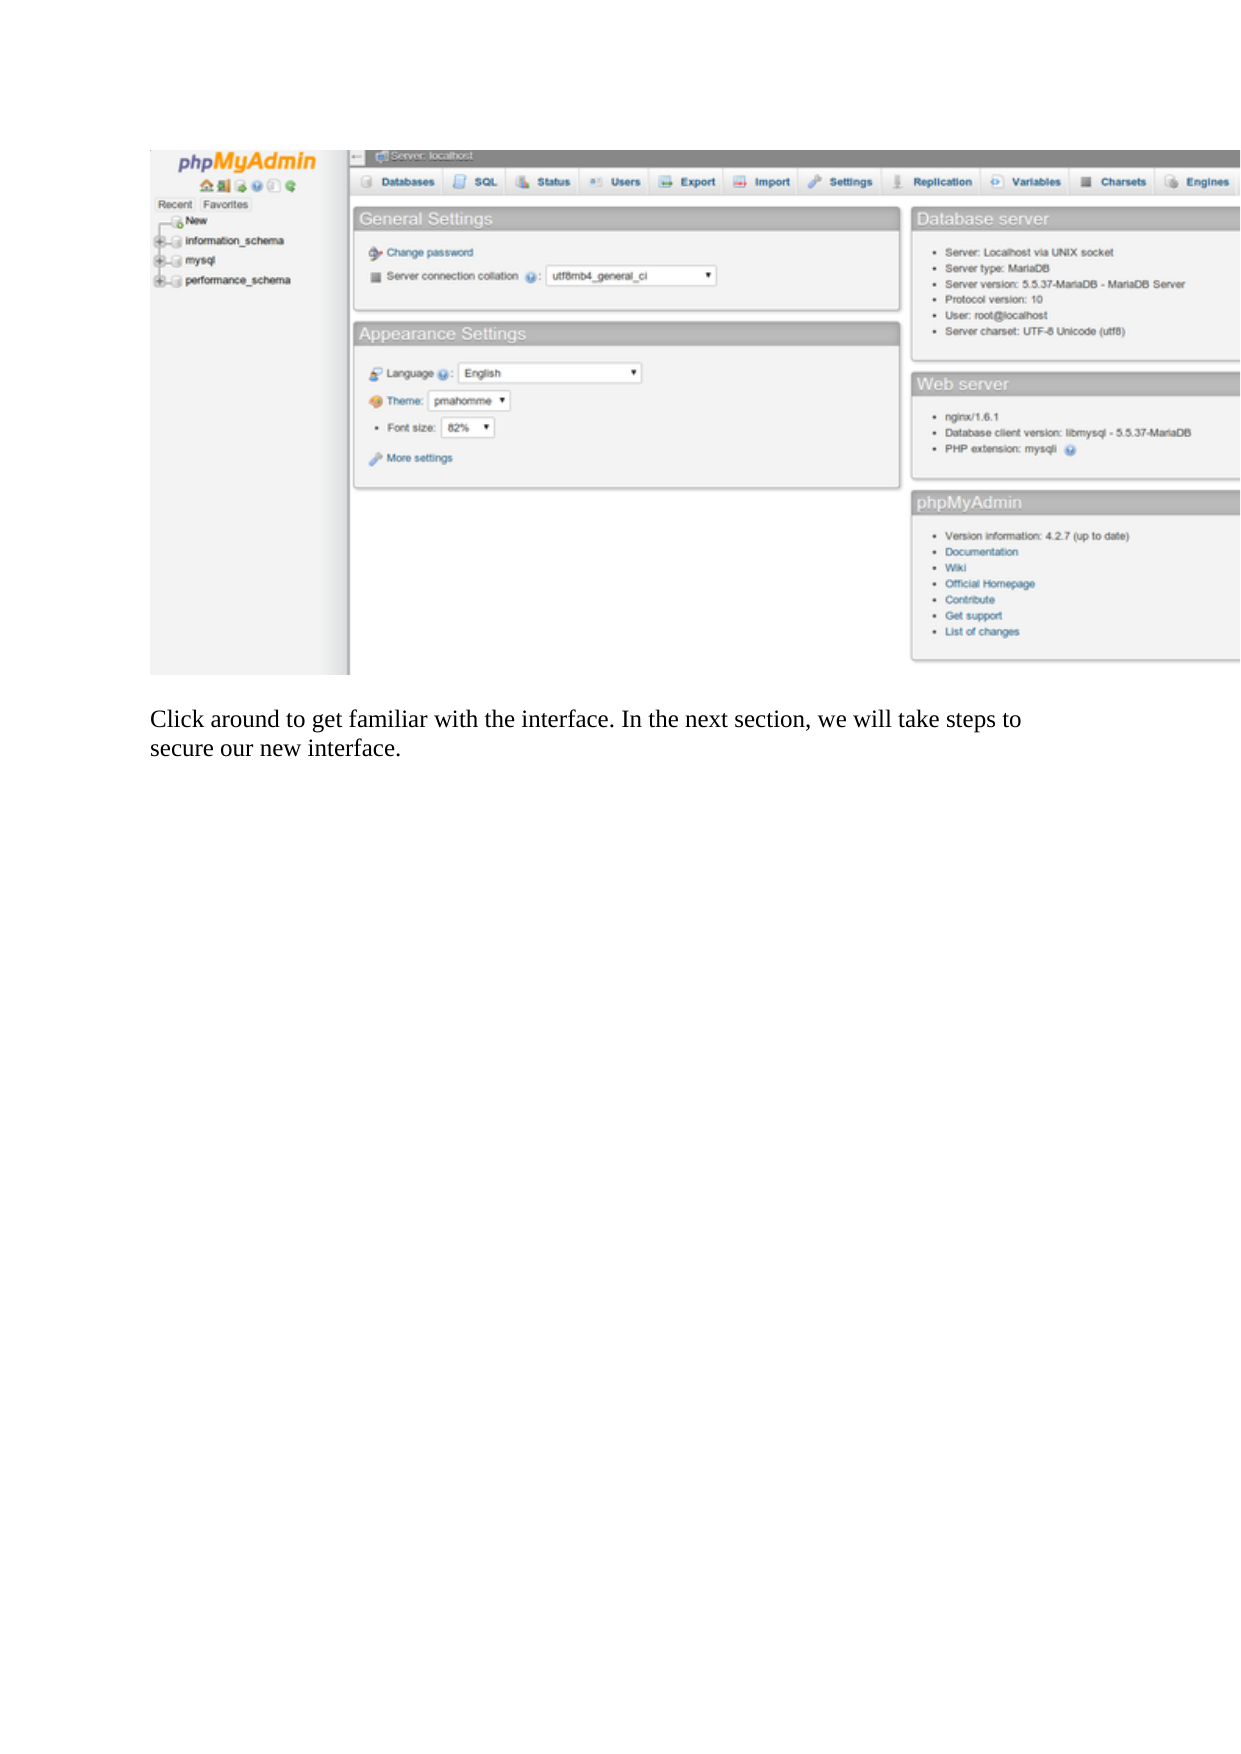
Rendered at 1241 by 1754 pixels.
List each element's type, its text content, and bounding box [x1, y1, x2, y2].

text Click around to get familiar with the interface. In the next section, we will take steps to secure our new interface. [150, 704, 1090, 762]
picture [150, 150, 1241, 675]
